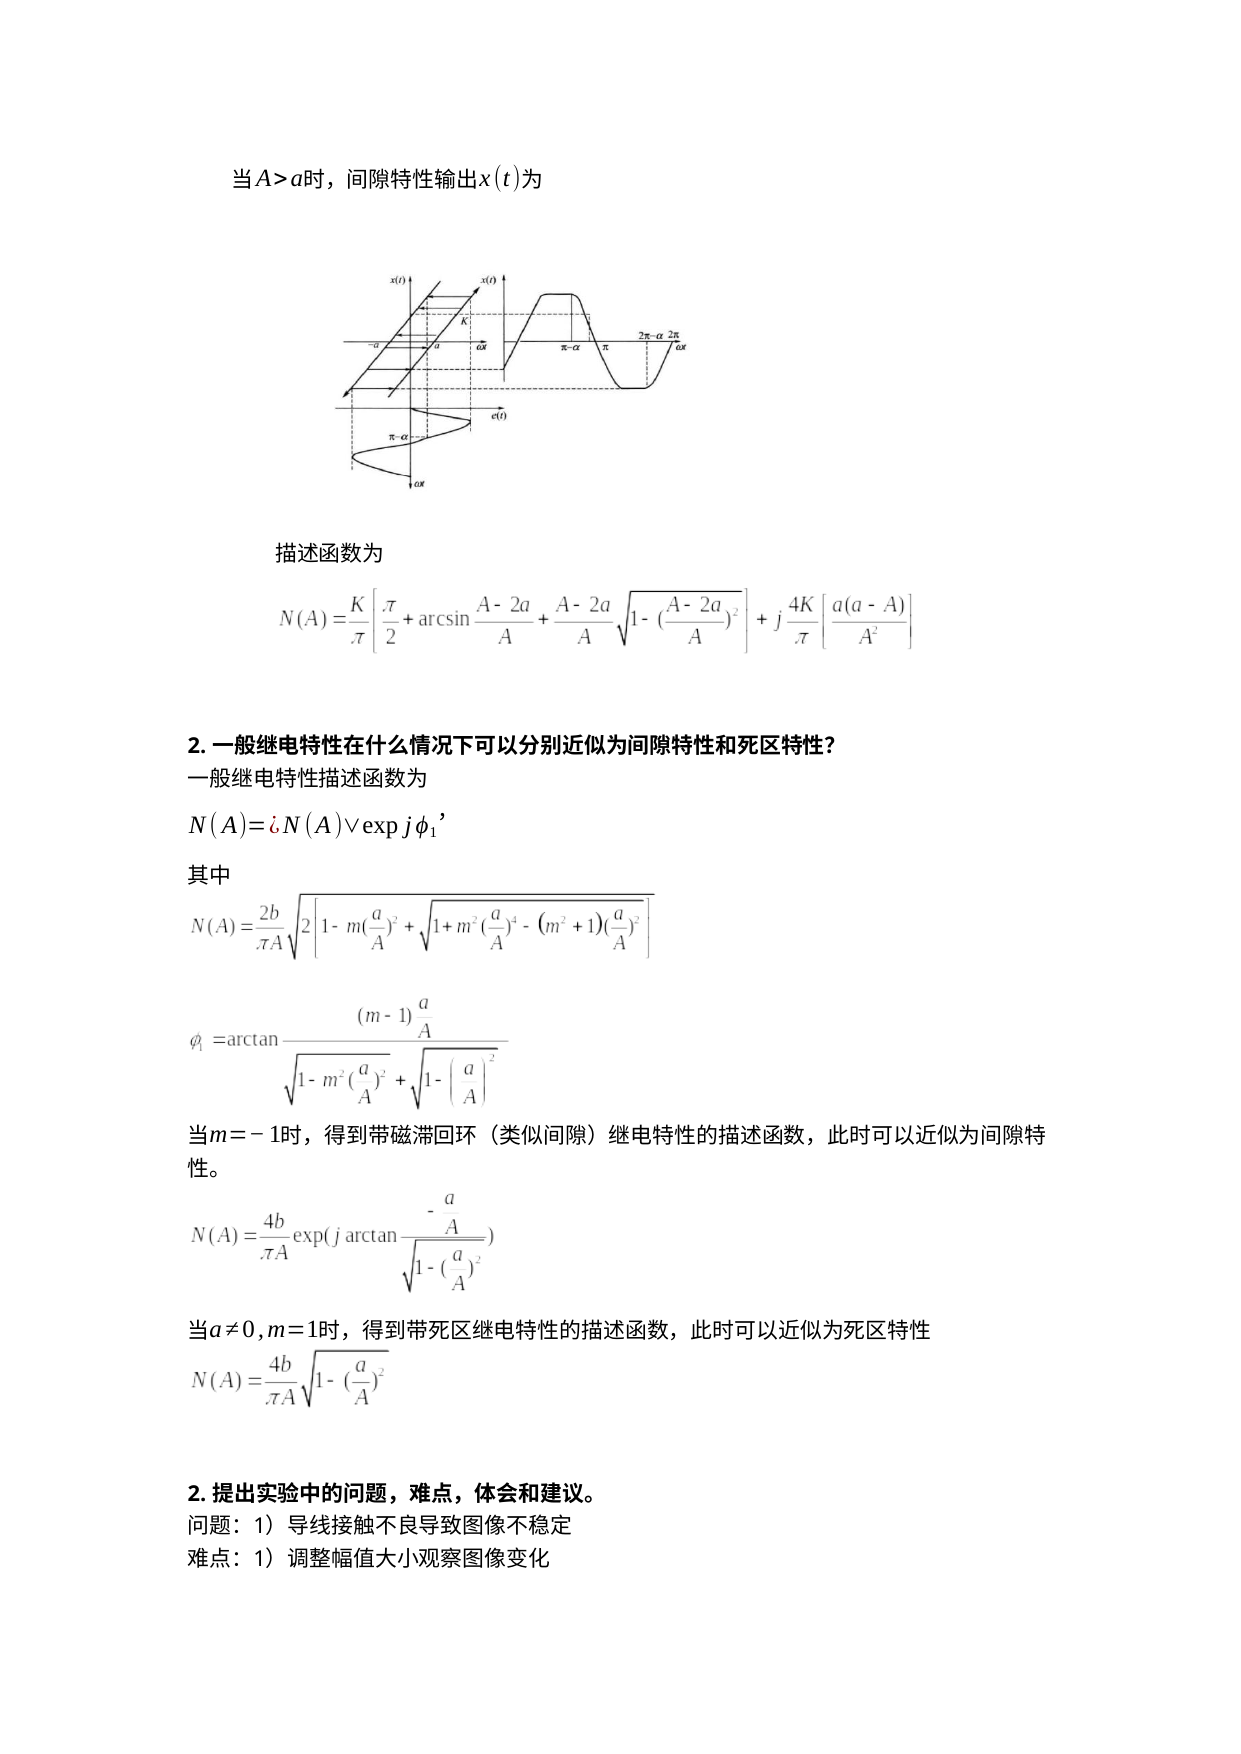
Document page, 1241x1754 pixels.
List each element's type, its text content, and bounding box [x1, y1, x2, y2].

list 问题：1）导线接触不良导致图像不稳定 [187, 1508, 1053, 1541]
list 当时，间隙特性输出为 [187, 162, 1053, 194]
text 其中 [187, 858, 1053, 891]
text 2. 一般继电特性在什么情况下可以分别近似为间隙特性和死区特性？ [187, 728, 1053, 761]
list 难点：1）调整幅值大小观察图像变化 [187, 1541, 1053, 1573]
picture [323, 263, 695, 499]
text 一般继电特性描述函数为 [187, 761, 1053, 793]
text ， [187, 793, 1053, 858]
text 当时，得到带死区继电特性的描述函数，此时可以近似为死区特性 [187, 1313, 1053, 1346]
text 当时，得到带磁滞回环（类似间隙）继电特性的描述函数，此时可以近似为间隙特性。 [187, 1118, 1053, 1183]
list 提出实验中的问题，难点，体会和建议。 [187, 1476, 1053, 1508]
